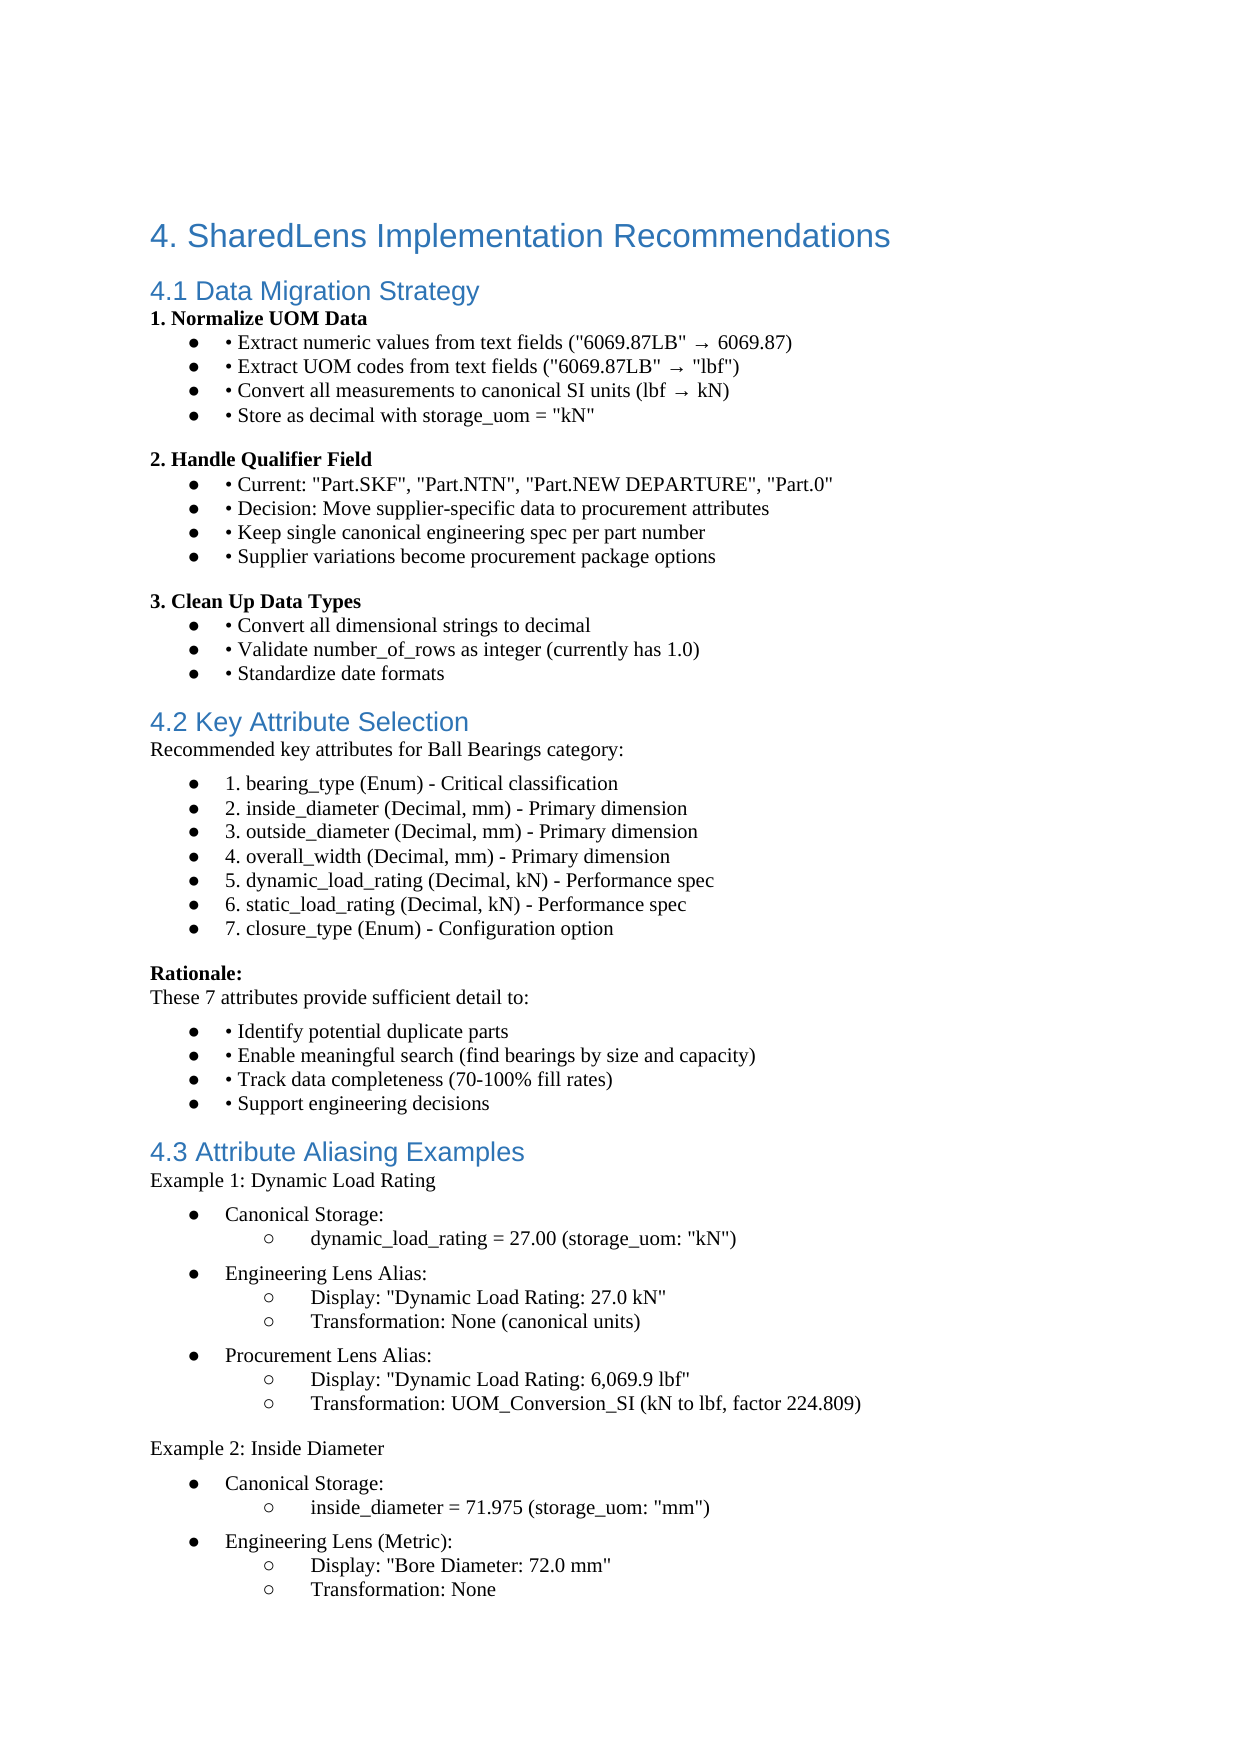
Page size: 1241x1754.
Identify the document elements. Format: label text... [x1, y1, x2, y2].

text 3. Clean Up Data Types [150, 588, 1090, 613]
text Example 1: Dynamic Load Rating [150, 1167, 1090, 1192]
list Display: "Dynamic Load Rating: 27.0 kN" [262, 1284, 1090, 1309]
list Transformation: None [262, 1577, 1090, 1601]
list 4. overall_width (Decimal, mm) - Primary dimension [187, 843, 1090, 868]
text Rationale: [150, 961, 1090, 985]
list 5. dynamic_load_rating (Decimal, kN) - Performance spec [187, 868, 1090, 892]
subtitle 4.3 Attribute Aliasing Examples [150, 1136, 1090, 1167]
subtitle 4.2 Key Attribute Selection [150, 706, 1090, 737]
text 2. Handle Qualifier Field [150, 447, 1090, 471]
list • Enable meaningful search (find bearings by size and capacity) [187, 1043, 1090, 1067]
list • Current: "Part.SKF", "Part.NTN", "Part.NEW DEPARTURE", "Part.0" [187, 471, 1090, 496]
list • Decision: Move supplier-specific data to procurement attributes [187, 496, 1090, 519]
list dynamic_load_rating = 27.00 (storage_uom: "kN") [262, 1226, 1090, 1250]
list Display: "Dynamic Load Rating: 6,069.9 lbf" [262, 1367, 1090, 1391]
list Transformation: UOM_Conversion_SI (kN to lbf, factor 224.809) [262, 1391, 1090, 1415]
text Example 2: Inside Diameter [150, 1436, 1090, 1460]
list • Convert all measurements to canonical SI units (lbf → kN) [187, 378, 1090, 402]
list Engineering Lens Alias: [187, 1261, 1090, 1284]
list Canonical Storage: [187, 1471, 1090, 1495]
list 3. outside_diameter (Decimal, mm) - Primary dimension [187, 819, 1090, 843]
list • Support engineering decisions [187, 1091, 1090, 1115]
list • Extract UOM codes from text fields ("6069.87LB" → "lbf") [187, 354, 1090, 378]
list • Extract numeric values from text fields ("6069.87LB" → 6069.87) [187, 330, 1090, 354]
list • Store as decimal with storage_uom = "kN" [187, 402, 1090, 427]
subtitle 4.1 Data Migration Strategy [150, 275, 1090, 306]
subtitle 4. SharedLens Implementation Recommendations [150, 216, 1090, 254]
list • Standardize date formats [187, 661, 1090, 685]
text 1. Normalize UOM Data [150, 306, 1090, 330]
text These 7 attributes provide sufficient detail to: [150, 985, 1090, 1009]
text Recommended key attributes for Ball Bearings category: [150, 737, 1090, 761]
list Engineering Lens (Metric): [187, 1529, 1090, 1553]
list 1. bearing_type (Enum) - Critical classification [187, 771, 1090, 795]
list Transformation: None (canonical units) [262, 1309, 1090, 1333]
list • Convert all dimensional strings to decimal [187, 613, 1090, 637]
list 6. static_load_rating (Decimal, kN) - Performance spec [187, 892, 1090, 916]
list • Identify potential duplicate parts [187, 1019, 1090, 1043]
list Display: "Bore Diameter: 72.0 mm" [262, 1553, 1090, 1577]
list 2. inside_diameter (Decimal, mm) - Primary dimension [187, 795, 1090, 819]
list • Validate number_of_rows as integer (currently has 1.0) [187, 637, 1090, 661]
list • Keep single canonical engineering spec per part number [187, 519, 1090, 544]
list Procurement Lens Alias: [187, 1343, 1090, 1367]
list inside_diameter = 71.975 (storage_uom: "mm") [262, 1495, 1090, 1519]
list • Supplier variations become procurement package options [187, 544, 1090, 568]
list Canonical Storage: [187, 1202, 1090, 1226]
list • Track data completeness (70-100% fill rates) [187, 1067, 1090, 1091]
list 7. closure_type (Enum) - Configuration option [187, 916, 1090, 940]
